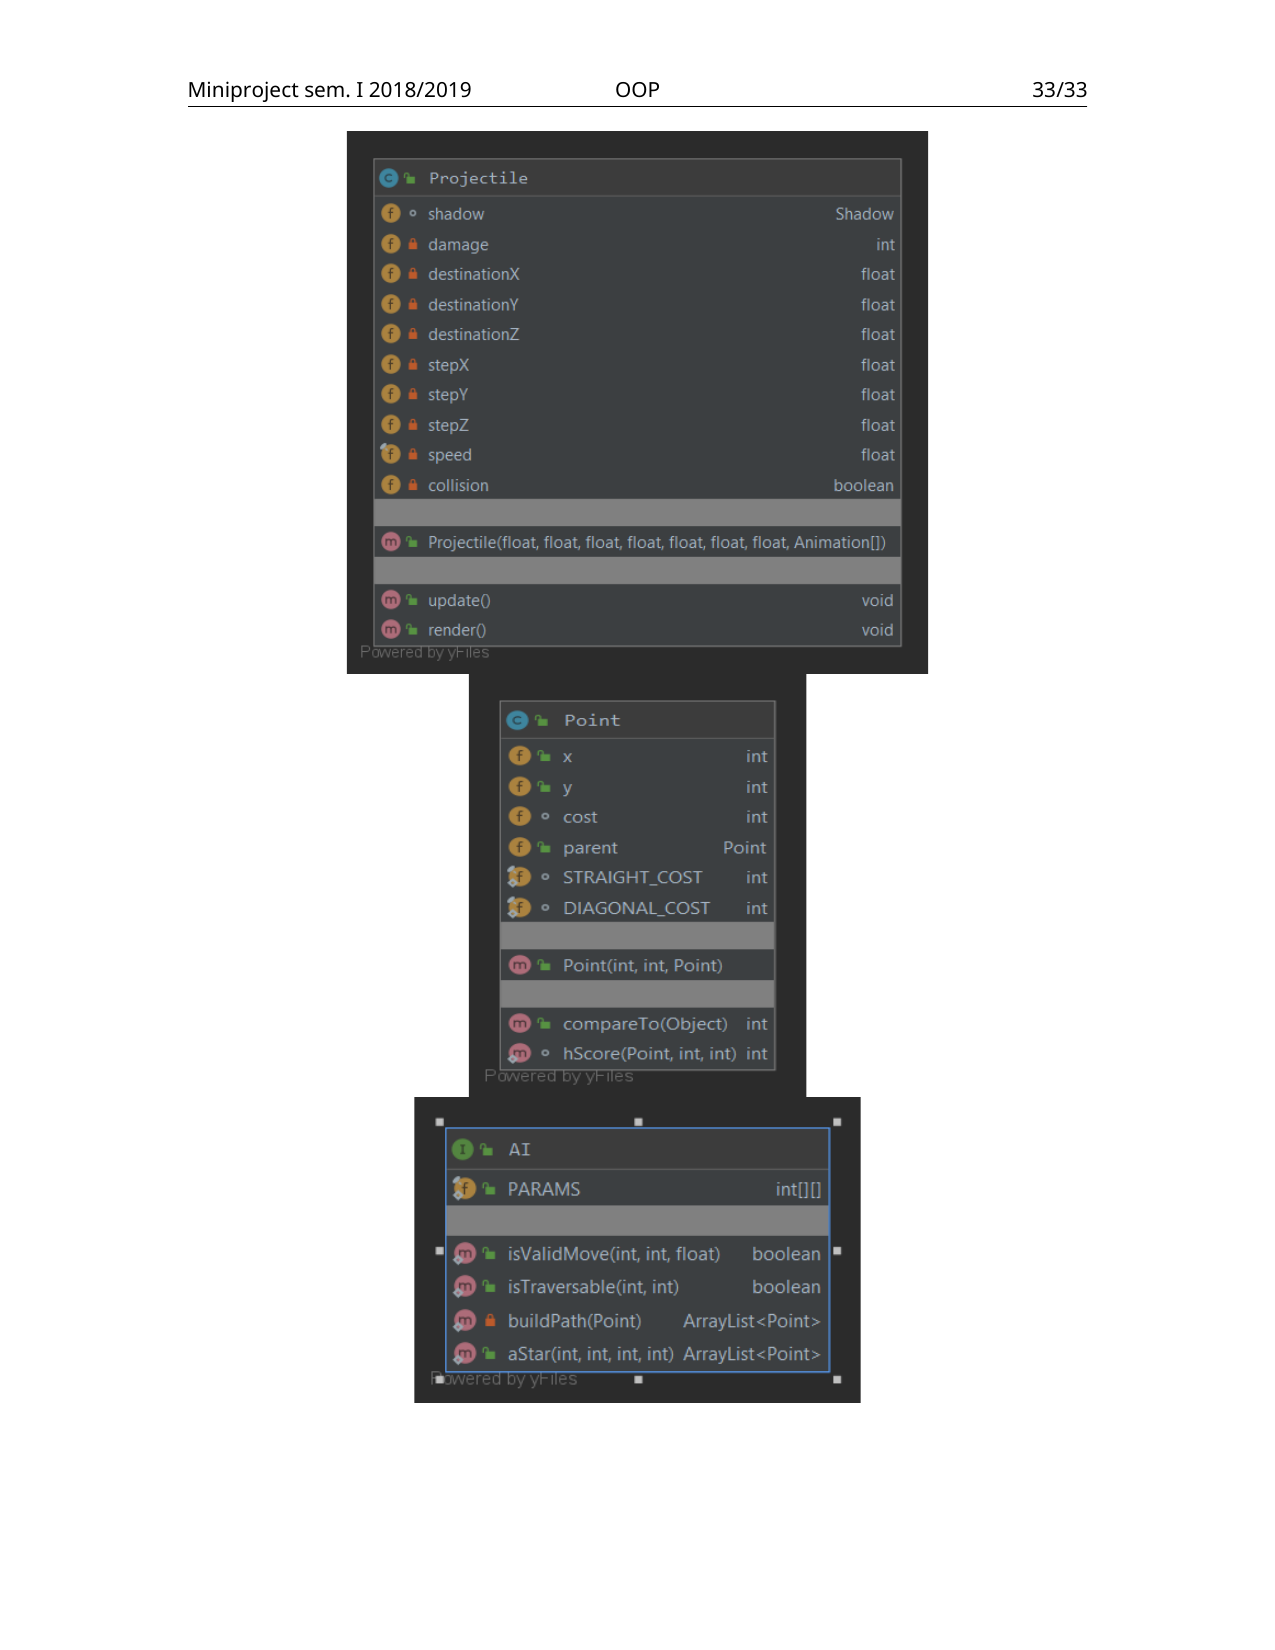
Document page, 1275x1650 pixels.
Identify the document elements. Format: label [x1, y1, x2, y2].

picture [346, 131, 929, 1403]
